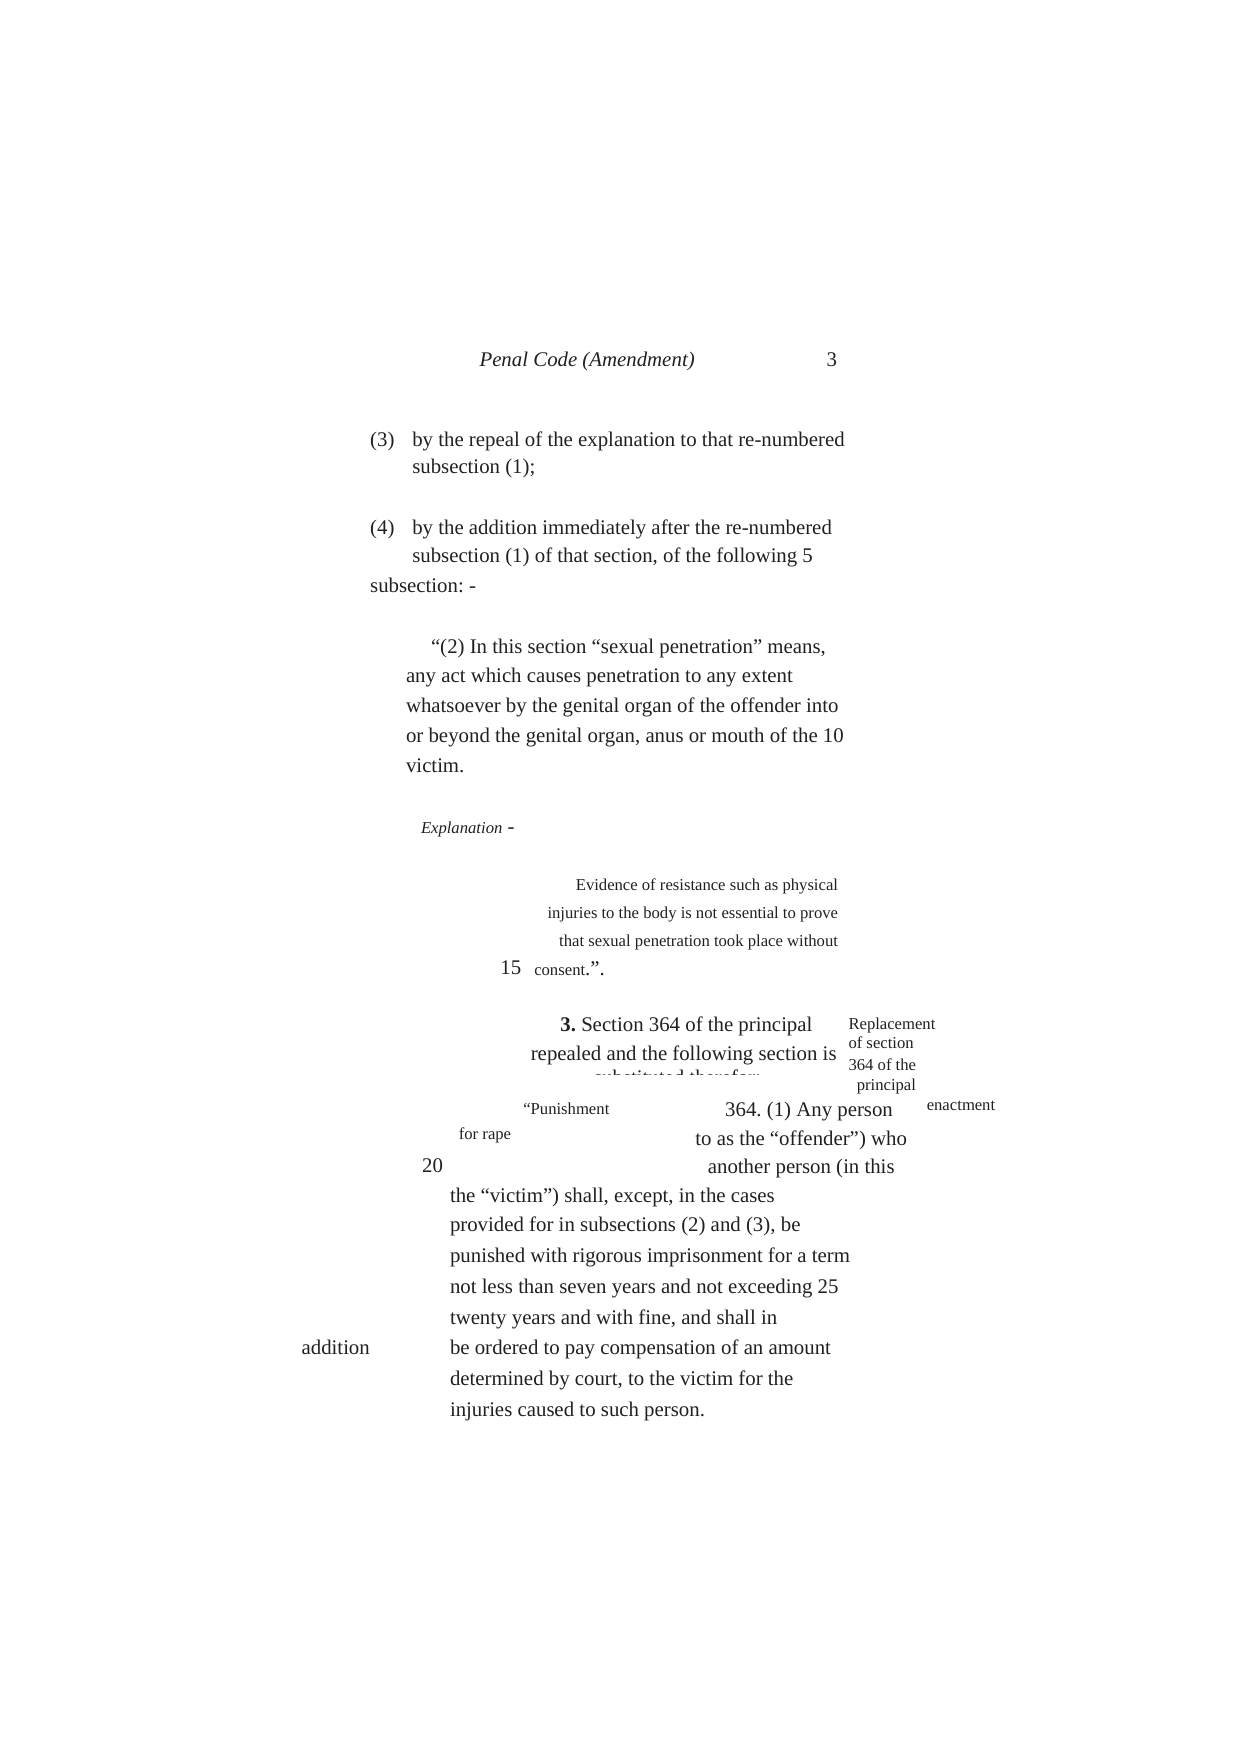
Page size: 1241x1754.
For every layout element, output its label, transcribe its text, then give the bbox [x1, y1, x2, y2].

text Evidence of resistance such as physical [150, 875, 838, 894]
table_header “Punishment [449, 1094, 683, 1119]
text “(2) In this section “sexual penetration” means, any act which causes penetration to any extent whatsoever by the genital organ of the offender into or beyond the genital organ, anus or mouth of the 10 victim. [301, 634, 850, 778]
table_cell for rape [449, 1119, 683, 1180]
text principal [150, 1075, 916, 1094]
text (3) by the repeal of the explanation to that re-numbered subsection (1); [370, 427, 850, 479]
table_cell 3. Section 364 of the principal enactment is hereby [527, 996, 840, 1039]
text Explanation - [150, 814, 514, 838]
table_header Replacement [840, 953, 1153, 1034]
table_header enactment [919, 1094, 1153, 1180]
text Penal Code (Amendment) 3 [479, 348, 1090, 371]
text the “victim”) shall, except, in the cases provided for in subsections (2) and (3), be punished with rigorous imprisonment for a term not less than seven years and not exceeding 25 twenty years and with fine, and shall in addition be ordered to pay compensation of an amount determined by court, to the victim for the injuries caused to such person. [301, 1183, 850, 1422]
text injuries to the body is not essential to prove [150, 903, 838, 922]
table_cell repealed and the following section is substituted therefor: - [527, 1039, 840, 1074]
text that sexual penetration took place without [150, 932, 838, 950]
table_header 15 [214, 953, 527, 1074]
text (4) by the addition immediately after the re-numbered subsection (1) of that section, of the following 5 subsection: - [307, 515, 850, 598]
table_cell 364 of the [840, 1053, 1153, 1074]
table_header consent.”. [527, 953, 840, 996]
table_cell another person (in this section referred to as [684, 1150, 918, 1180]
table_header 20 [214, 1094, 449, 1180]
table_cell to as the “offender”) who commits rape on [684, 1124, 918, 1150]
table_cell of section [840, 1034, 1153, 1052]
table_header 364. (1) Any person (in this section referred [684, 1094, 918, 1124]
